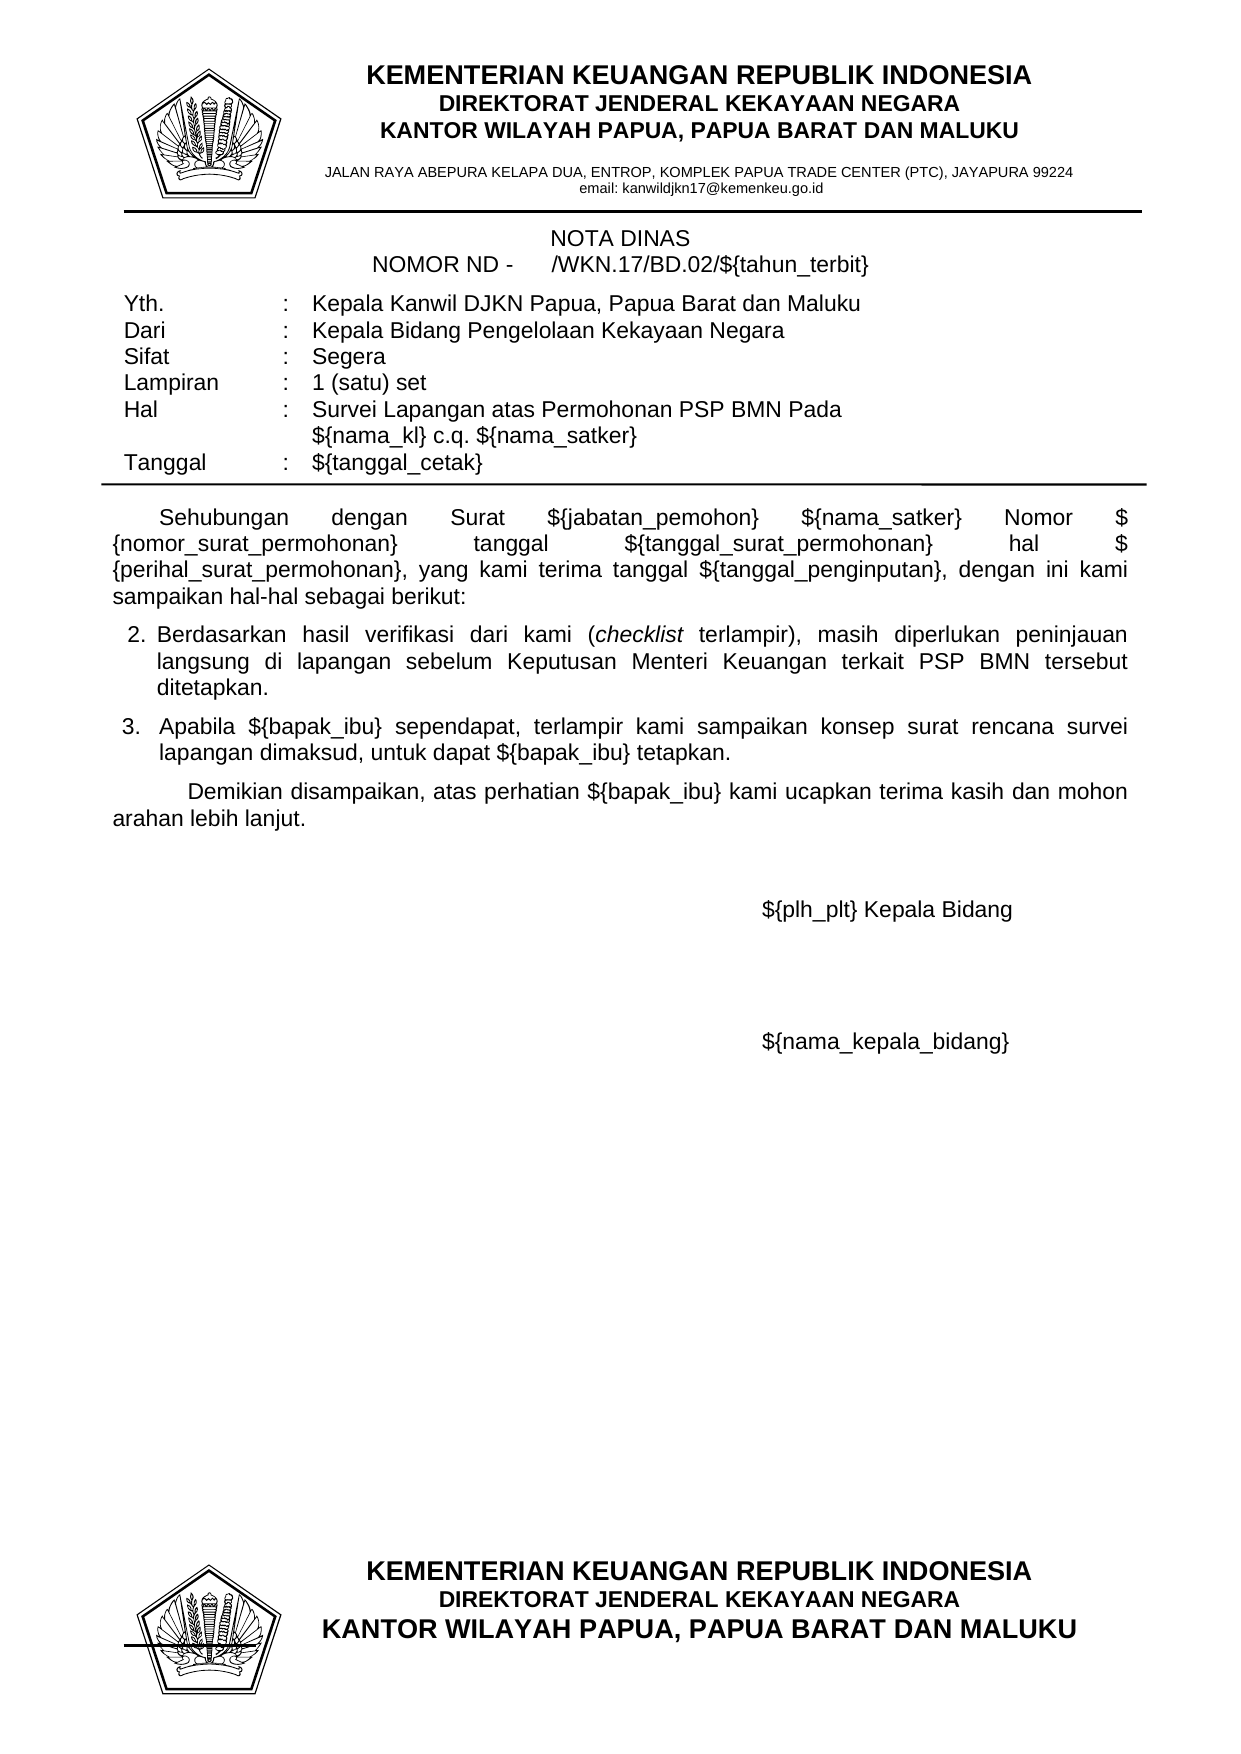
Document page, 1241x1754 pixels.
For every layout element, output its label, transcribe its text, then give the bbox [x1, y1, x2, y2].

table_cell Dari [112, 317, 271, 343]
table_cell Survei Lapangan atas Permohonan PSP BMN Pada ${nama_kl} c.q. ${nama_satker} [301, 396, 1157, 448]
table_header [124, 1555, 256, 1644]
table_cell : [271, 449, 301, 475]
table_header : [271, 290, 301, 317]
table_cell Kepala Bidang Pengelolaan Kekayaan Negara [301, 317, 1157, 343]
text NOTA DINAS [112, 225, 1128, 251]
table_cell Segera [301, 343, 1157, 369]
table_cell : [271, 396, 301, 448]
table_cell Hal [112, 396, 271, 448]
table_cell : [271, 369, 301, 396]
table_cell : [271, 343, 301, 369]
table_header [124, 59, 256, 209]
table_header KEMENTERIAN KEUANGAN REPUBLIK INDONESIA DIREKTORAT JENDERAL KEKAYAAN NEGARA KANTOR WILAYAH PAPUA, PAPUA BARAT DAN MALUKU [256, 59, 1142, 148]
table_cell : [271, 317, 301, 343]
text Sehubungan dengan Surat ${jabatan_pemohon} ${nama_satker} Nomor ${nomor_surat_permohonan} tanggal ${tanggal_surat_permohonan} hal ${perihal_surat_permohonan}, yang kami terima tanggal ${tanggal_penginputan}, dengan ini kami sampaikan hal-hal sebagai berikut: [112, 503, 1128, 609]
list Berdasarkan hasil verifikasi dari kami (checklist terlampir), masih diperlukan peninjauan langsung di lapangan sebelum Keputusan Menteri Keuangan terkait PSP BMN tersebut ditetapkan. [127, 621, 1128, 701]
text NOMOR ND - /WKN.17/BD.02/${tahun_terbit} [112, 251, 1128, 278]
table_cell Tanggal [112, 449, 271, 475]
table_header Yth. [112, 290, 271, 317]
table_cell Lampiran [112, 369, 271, 396]
table_cell Sifat [112, 343, 271, 369]
text ${nama_kepala_bidang} [762, 1028, 1128, 1054]
list Apabila ${bapak_ibu} sependapat, terlampir kami sampaikan konsep surat rencana survei lapangan dimaksud, untuk dapat ${bapak_ibu} tetapkan. [122, 713, 1128, 766]
list Demikian disampaikan, atas perhatian ${bapak_ibu} kami ucapkan terima kasih dan mohon arahan lebih lanjut. [112, 778, 1128, 831]
table_cell JALAN RAYA ABEPURA KELAPA DUA, ENTROP, KOMPLEK PAPUA TRADE CENTER (PTC), JAYAPURA 99224 email: kanwildjkn17@kemenkeu.go.id [256, 148, 1142, 209]
table_header Kepala Kanwil DJKN Papua, Papua Barat dan Maluku [301, 290, 1157, 317]
table_cell 1 (satu) set [301, 369, 1157, 396]
text ${plh_plt} Kepala Bidang [762, 896, 1128, 922]
table_header KEMENTERIAN KEUANGAN REPUBLIK INDONESIA DIREKTORAT JENDERAL KEKAYAAN NEGARA KANTOR WILAYAH PAPUA, PAPUA BARAT DAN MALUKU [256, 1555, 1142, 1644]
table_cell ${tanggal_cetak} [301, 449, 1157, 475]
